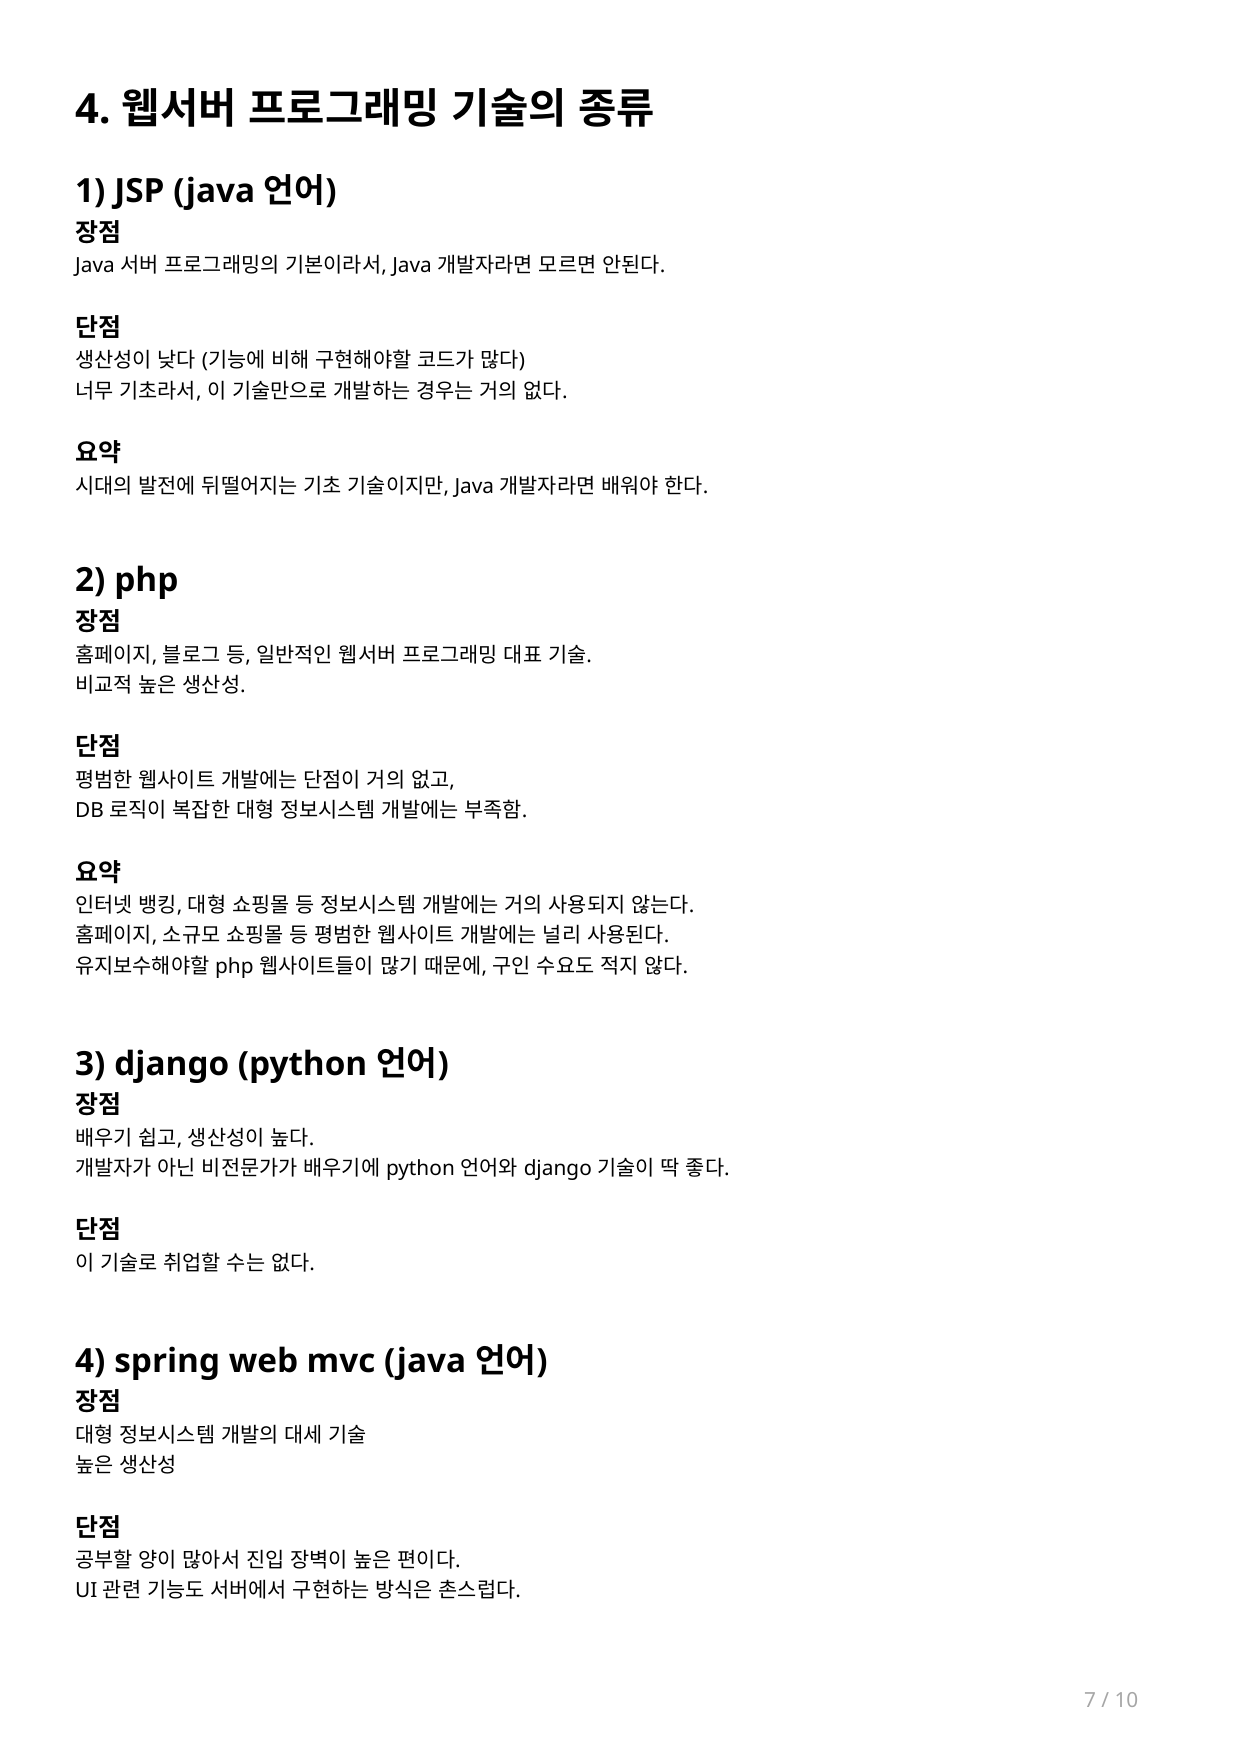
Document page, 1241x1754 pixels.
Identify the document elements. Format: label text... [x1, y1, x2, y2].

text 비교적 높은 생산성. [75, 668, 1165, 698]
text 홈페이지, 블로그 등, 일반적인 웹서버 프로그래밍 대표 기술. [75, 638, 1165, 668]
subtitle 웹서버 프로그래밍 기술의 종류 [75, 75, 1165, 136]
text 너무 기초라서, 이 기술만으로 개발하는 경우는 거의 없다. [75, 374, 1165, 404]
subtitle spring web mvc (java 언어) [75, 1333, 1165, 1382]
text 대형 정보시스템 개발의 대세 기술 [75, 1418, 1165, 1448]
subtitle 단점 [75, 727, 1165, 763]
text DB 로직이 복잡한 대형 정보시스템 개발에는 부족함. [75, 793, 1165, 824]
subtitle 단점 [75, 307, 1165, 344]
subtitle 장점 [75, 212, 1165, 249]
text Java 서버 프로그래밍의 기본이라서, Java 개발자라면 모르면 안된다. [75, 249, 1165, 279]
text UI 관련 기능도 서버에서 구현하는 방식은 촌스럽다. [75, 1573, 1165, 1604]
subtitle 요약 [75, 852, 1165, 888]
text 시대의 발전에 뒤떨어지는 기초 기술이지만, Java 개발자라면 배워야 한다. [75, 469, 1165, 499]
subtitle 요약 [75, 433, 1165, 469]
text 평범한 웹사이트 개발에는 단점이 거의 없고, [75, 763, 1165, 793]
subtitle 단점 [75, 1210, 1165, 1246]
subtitle 단점 [75, 1507, 1165, 1543]
text 공부할 양이 많아서 진입 장벽이 높은 편이다. [75, 1543, 1165, 1573]
subtitle JSP (java 언어) [75, 164, 1165, 212]
text 이 기술로 취업할 수는 없다. [75, 1246, 1165, 1277]
text 생산성이 낮다 (기능에 비해 구현해야할 코드가 많다) [75, 344, 1165, 374]
text 인터넷 뱅킹, 대형 쇼핑몰 등 정보시스템 개발에는 거의 사용되지 않는다. [75, 888, 1165, 919]
subtitle django (python 언어) [75, 1036, 1165, 1085]
text 높은 생산성 [75, 1448, 1165, 1478]
subtitle 장점 [75, 1085, 1165, 1121]
subtitle 장점 [75, 1382, 1165, 1418]
text 홈페이지, 소규모 쇼핑몰 등 평범한 웹사이트 개발에는 널리 사용된다. [75, 919, 1165, 949]
text 유지보수해야할 php 웹사이트들이 많기 때문에, 구인 수요도 적지 않다. [75, 949, 1165, 979]
subtitle 장점 [75, 602, 1165, 638]
text 배우기 쉽고, 생산성이 높다. [75, 1121, 1165, 1151]
text 개발자가 아닌 비전문가가 배우기에 python 언어와 django 기술이 딱 좋다. [75, 1151, 1165, 1182]
subtitle php [75, 556, 1165, 602]
